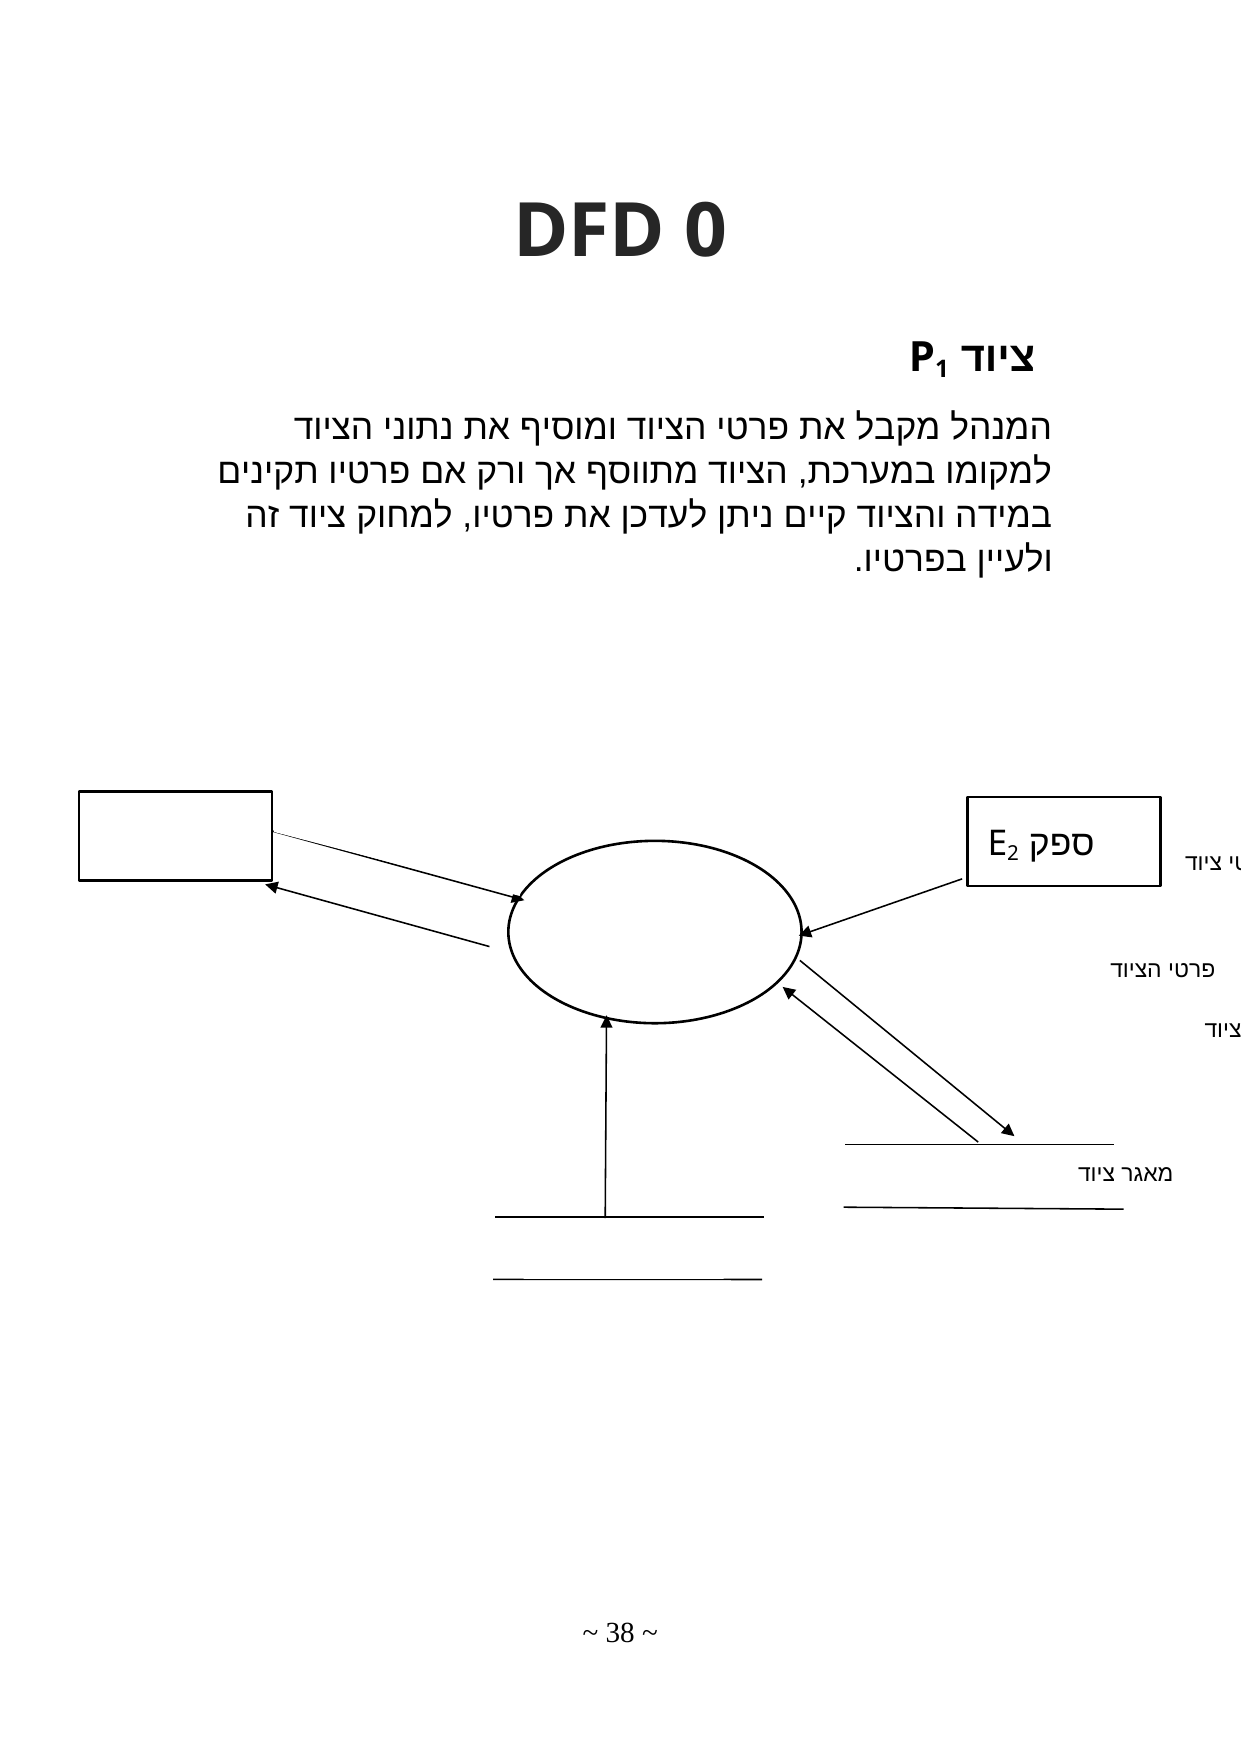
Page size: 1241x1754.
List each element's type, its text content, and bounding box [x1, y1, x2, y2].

text המנהל מקבל את פרטי הציוד ומוסיף את נתוני הציוד למקומו במערכת, הציוד מתווסף אך ורק אם פרטיו תקינים במידה והציוד קיים ניתן לעדכן את פרטיו, למחוק ציוד זה ולעיין בפרטיו. [187, 406, 1053, 579]
text ציוד P1 [187, 327, 1053, 384]
